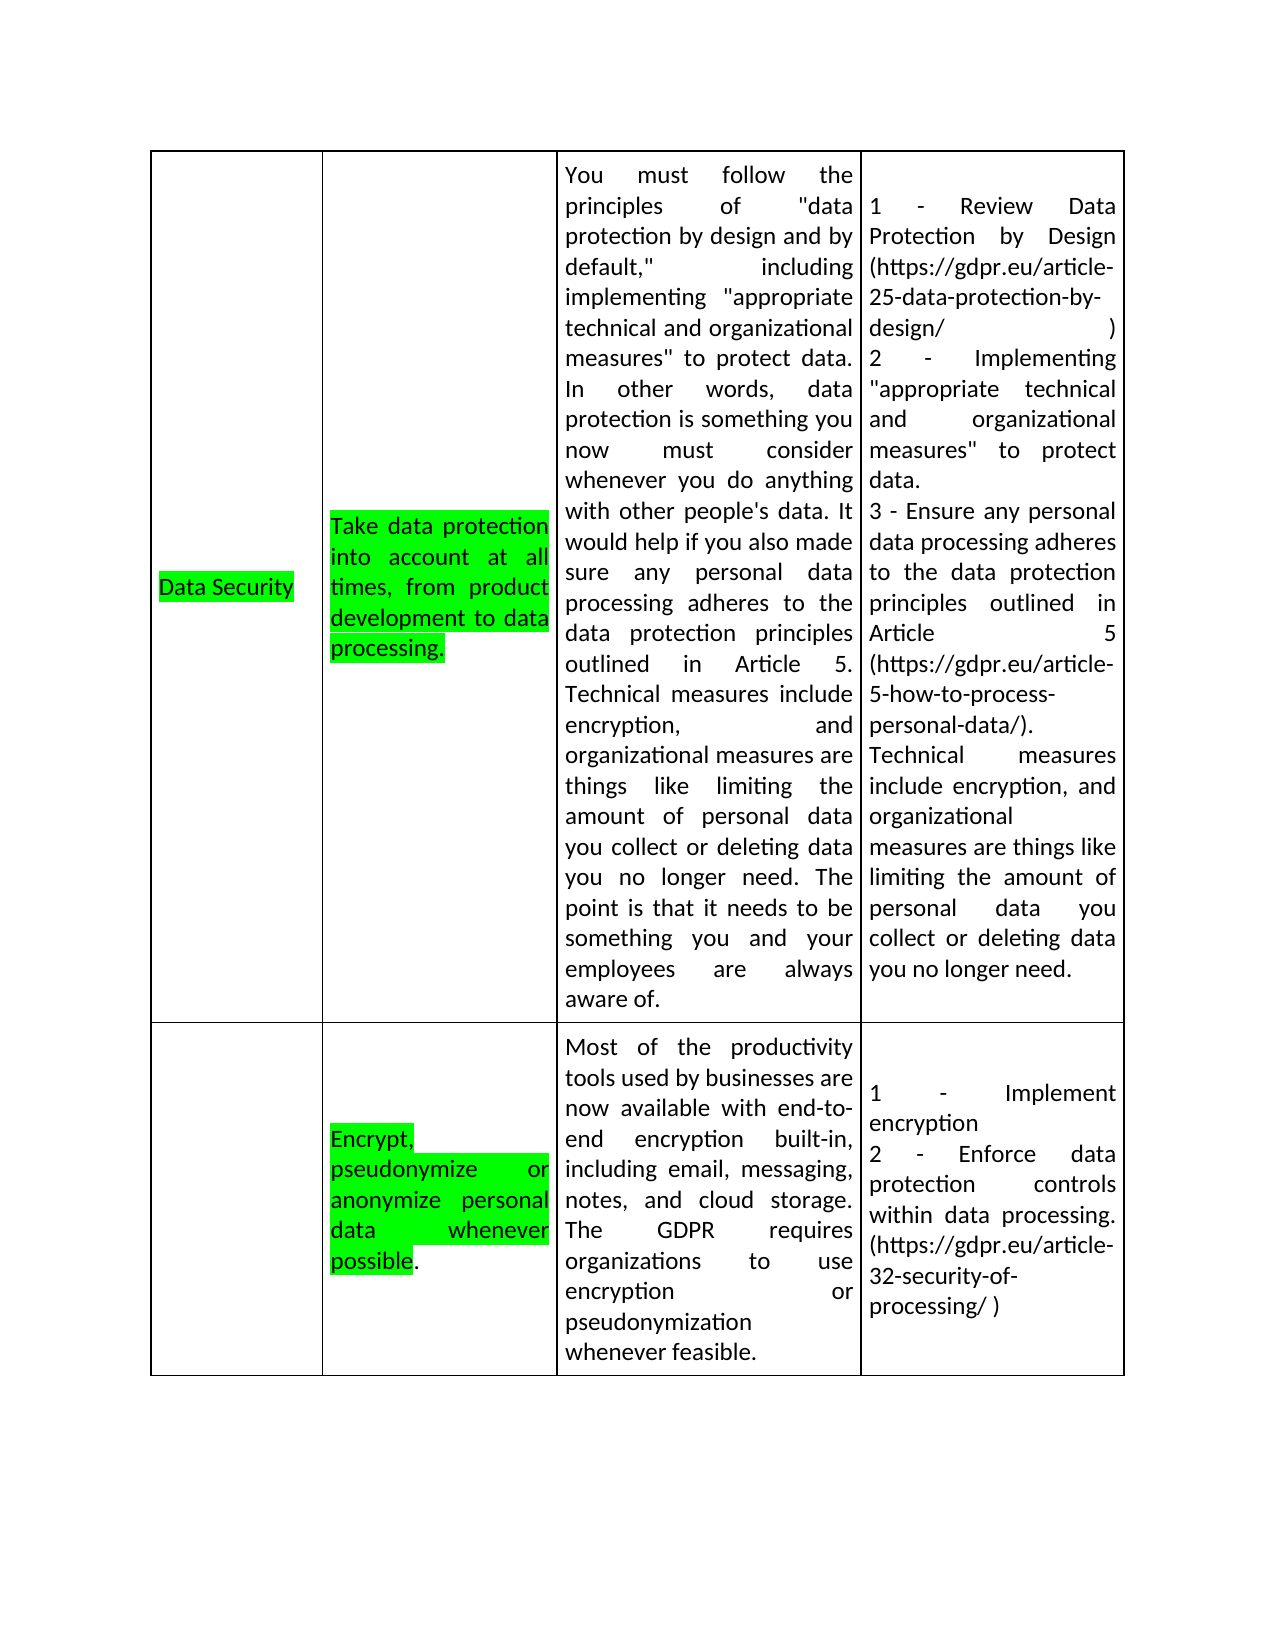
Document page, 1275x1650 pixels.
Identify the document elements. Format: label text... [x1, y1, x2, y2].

table_cell Encrypt, pseudonymize or anonymize personal data whenever possible. [323, 1023, 556, 1375]
table_cell [152, 1023, 322, 1375]
table_cell Data Security [152, 152, 322, 1022]
table_cell Take data protection into account at all times, from product development to data processing. [323, 152, 556, 1022]
table_cell Most of the productivity tools used by businesses are now available with end-to-end encryption built-in, including email, messaging, notes, and cloud storage. The GDPR requires organizations to use encryption or pseudonymization whenever feasible. [558, 1023, 860, 1375]
table_cell 1 - Implement encryption 2 - Enforce data protection controls within data processing. (https://gdpr.eu/article-32-security-of-processing/ ) [862, 1023, 1123, 1375]
table_cell You must follow the principles of "data protection by design and by default," including implementing "appropriate technical and organizational measures" to protect data. In other words, data protection is something you now must consider whenever you do anything with other people's data. It would help if you also made sure any personal data processing adheres to the data protection principles outlined in Article 5. Technical measures include encryption, and organizational measures are things like limiting the amount of personal data you collect or deleting data you no longer need. The point is that it needs to be something you and your employees are always aware of. [558, 152, 860, 1022]
table_cell 1 - Review Data Protection by Design (https://gdpr.eu/article-25-data-protection-by-design/ ) 2 - Implementing "appropriate technical and organizational measures" to protect data. 3 - Ensure any personal data processing adheres to the data protection principles outlined in Article 5 (https://gdpr.eu/article-5-how-to-process-personal-data/). Technical measures include encryption, and organizational measures are things like limiting the amount of personal data you collect or deleting data you no longer need. [862, 152, 1123, 1022]
